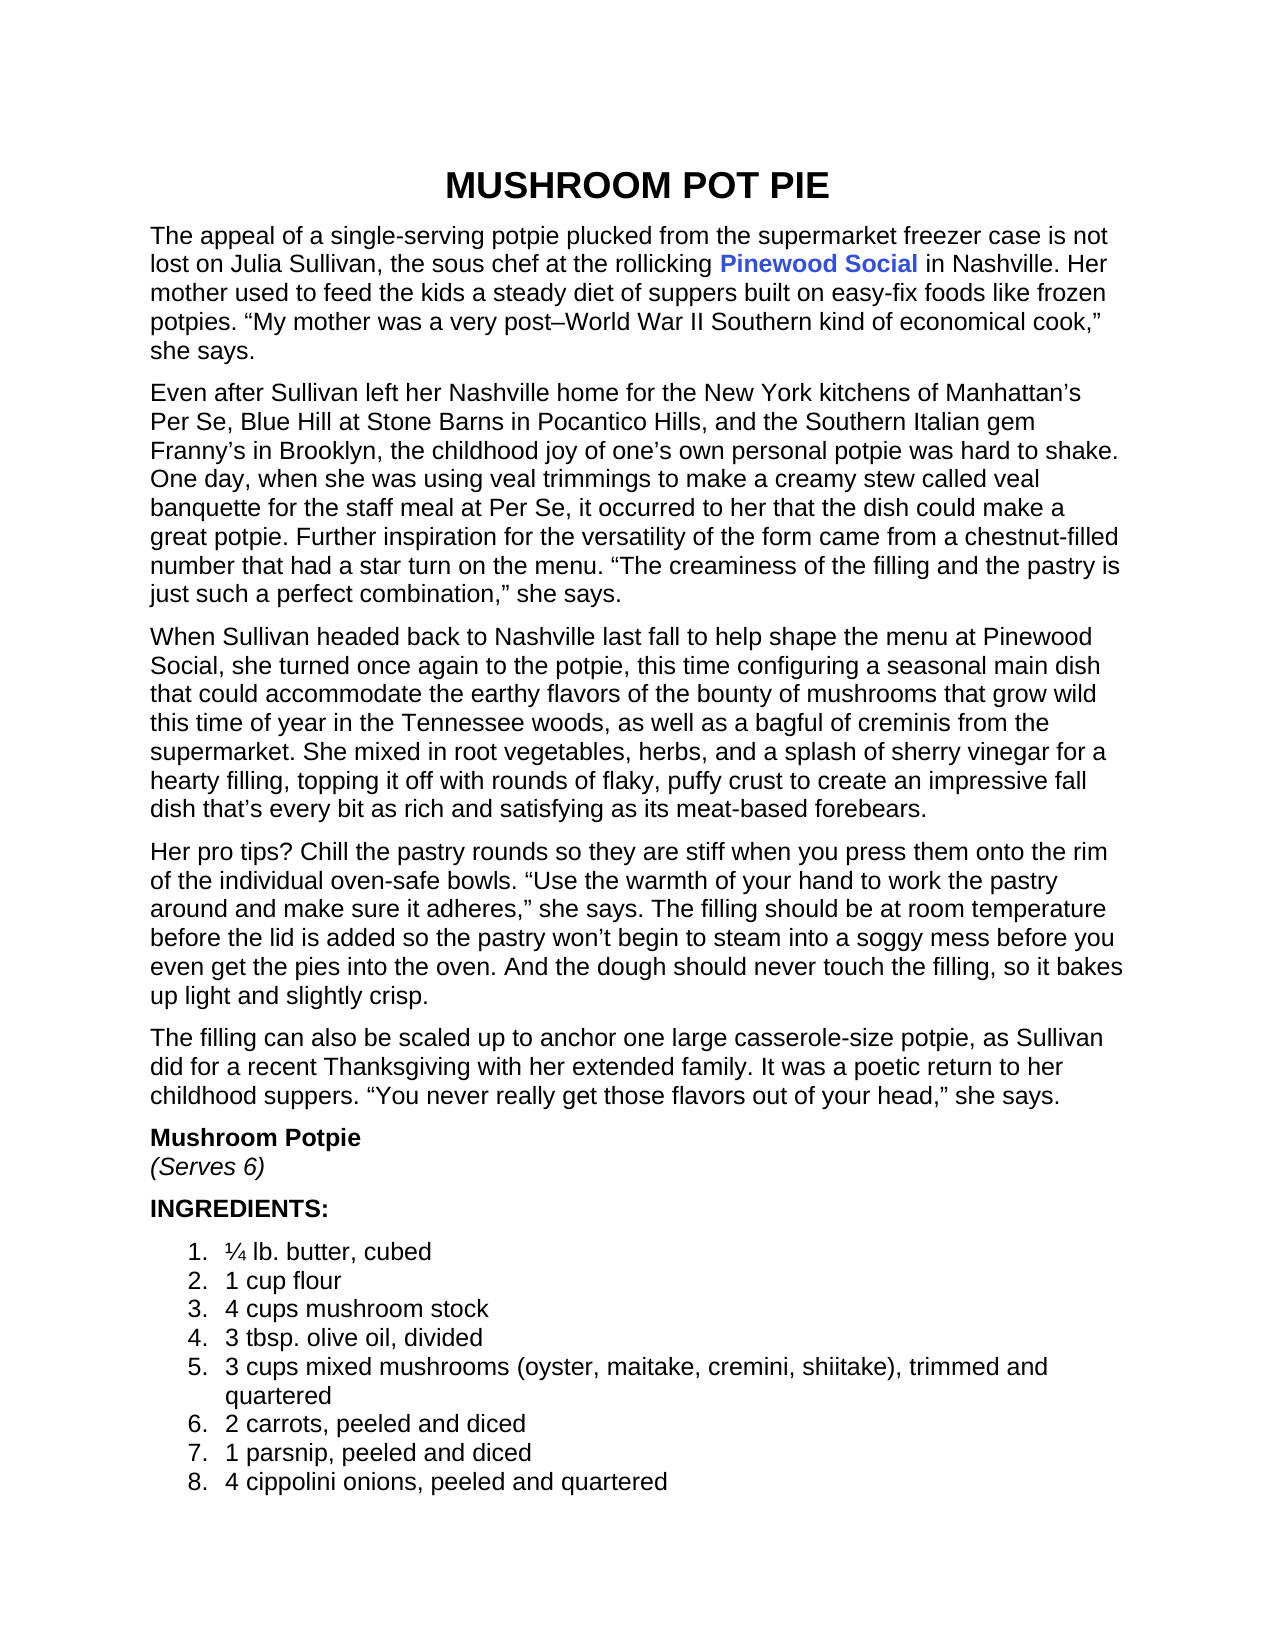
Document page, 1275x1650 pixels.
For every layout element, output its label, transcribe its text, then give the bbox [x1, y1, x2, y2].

list 1 parsnip, peeled and diced [187, 1438, 1125, 1467]
list 2 carrots, peeled and diced [187, 1409, 1125, 1438]
list 3 cups mixed mushrooms (oyster, maitake, cremini, shiitake), trimmed and quartered [187, 1352, 1125, 1409]
text The appeal of a single-serving potpie plucked from the supermarket freezer case is not lost on Julia Sullivan, the sous chef at the rollicking Pinewood Social in Nashville. Her mother used to feed the kids a steady diet of suppers built on easy-fix foods like frozen potpies. “My mother was a very post–World War II Southern kind of economical cook,” she says. [150, 221, 1125, 364]
text When Sullivan headed back to Nashville last fall to help shape the menu at Pinewood Social, she turned once again to the potpie, this time configuring a seasonal main dish that could accommodate the earthy flavors of the bounty of mushrooms that grow wild this time of year in the Tennessee woods, as well as a bagful of creminis from the supermarket. She mixed in root vegetables, herbs, and a splash of sherry vinegar for a hearty filling, topping it off with rounds of flaky, puffy crust to create an impressive fall dish that’s every bit as rich and satisfying as its meat-based forebears. [150, 622, 1125, 823]
list 3 tbsp. olive oil, divided [187, 1323, 1125, 1352]
text Mushroom Potpie (Serves 6) [150, 1123, 1125, 1181]
text Even after Sullivan left her Nashville home for the New York kitchens of Manhattan’s Per Se, Blue Hill at Stone Barns in Pocantico Hills, and the Southern Italian gem Franny’s in Brooklyn, the childhood joy of one’s own personal potpie was hard to shake. One day, when she was using veal trimmings to make a creamy stew called veal banquette for the staff meal at Per Se, it occurred to her that the dish could make a great potpie. Further inspiration for the versatility of the form came from a chestnut-filled number that had a star turn on the menu. “The creaminess of the filling and the pastry is just such a perfect combination,” she says. [150, 378, 1125, 608]
text INGREDIENTS: [150, 1194, 1125, 1223]
list 4 cups mushroom stock [187, 1294, 1125, 1323]
list 4 cippolini onions, peeled and quartered [187, 1467, 1125, 1496]
text Her pro tips? Chill the pastry rounds so they are stiff when you press them onto the rim of the individual oven-safe bowls. “Use the warmth of your hand to work the pastry around and make sure it adheres,” she says. The filling should be at room temperature before the lid is added so the pastry won’t begin to steam into a soggy mess before you even get the pies into the oven. And the dough should never touch the filling, so it bakes up light and slightly crisp. [150, 837, 1125, 1009]
text MUSHROOM POT PIE [150, 164, 1125, 207]
list ¼ lb. butter, cubed [187, 1237, 1125, 1266]
list 1 cup flour [187, 1266, 1125, 1294]
text The filling can also be scaled up to anchor one large casserole-size potpie, as Sullivan did for a recent Thanksgiving with her extended family. It was a poetic return to her childhood suppers. “You never really get those flavors out of your head,” she says. [150, 1023, 1125, 1109]
